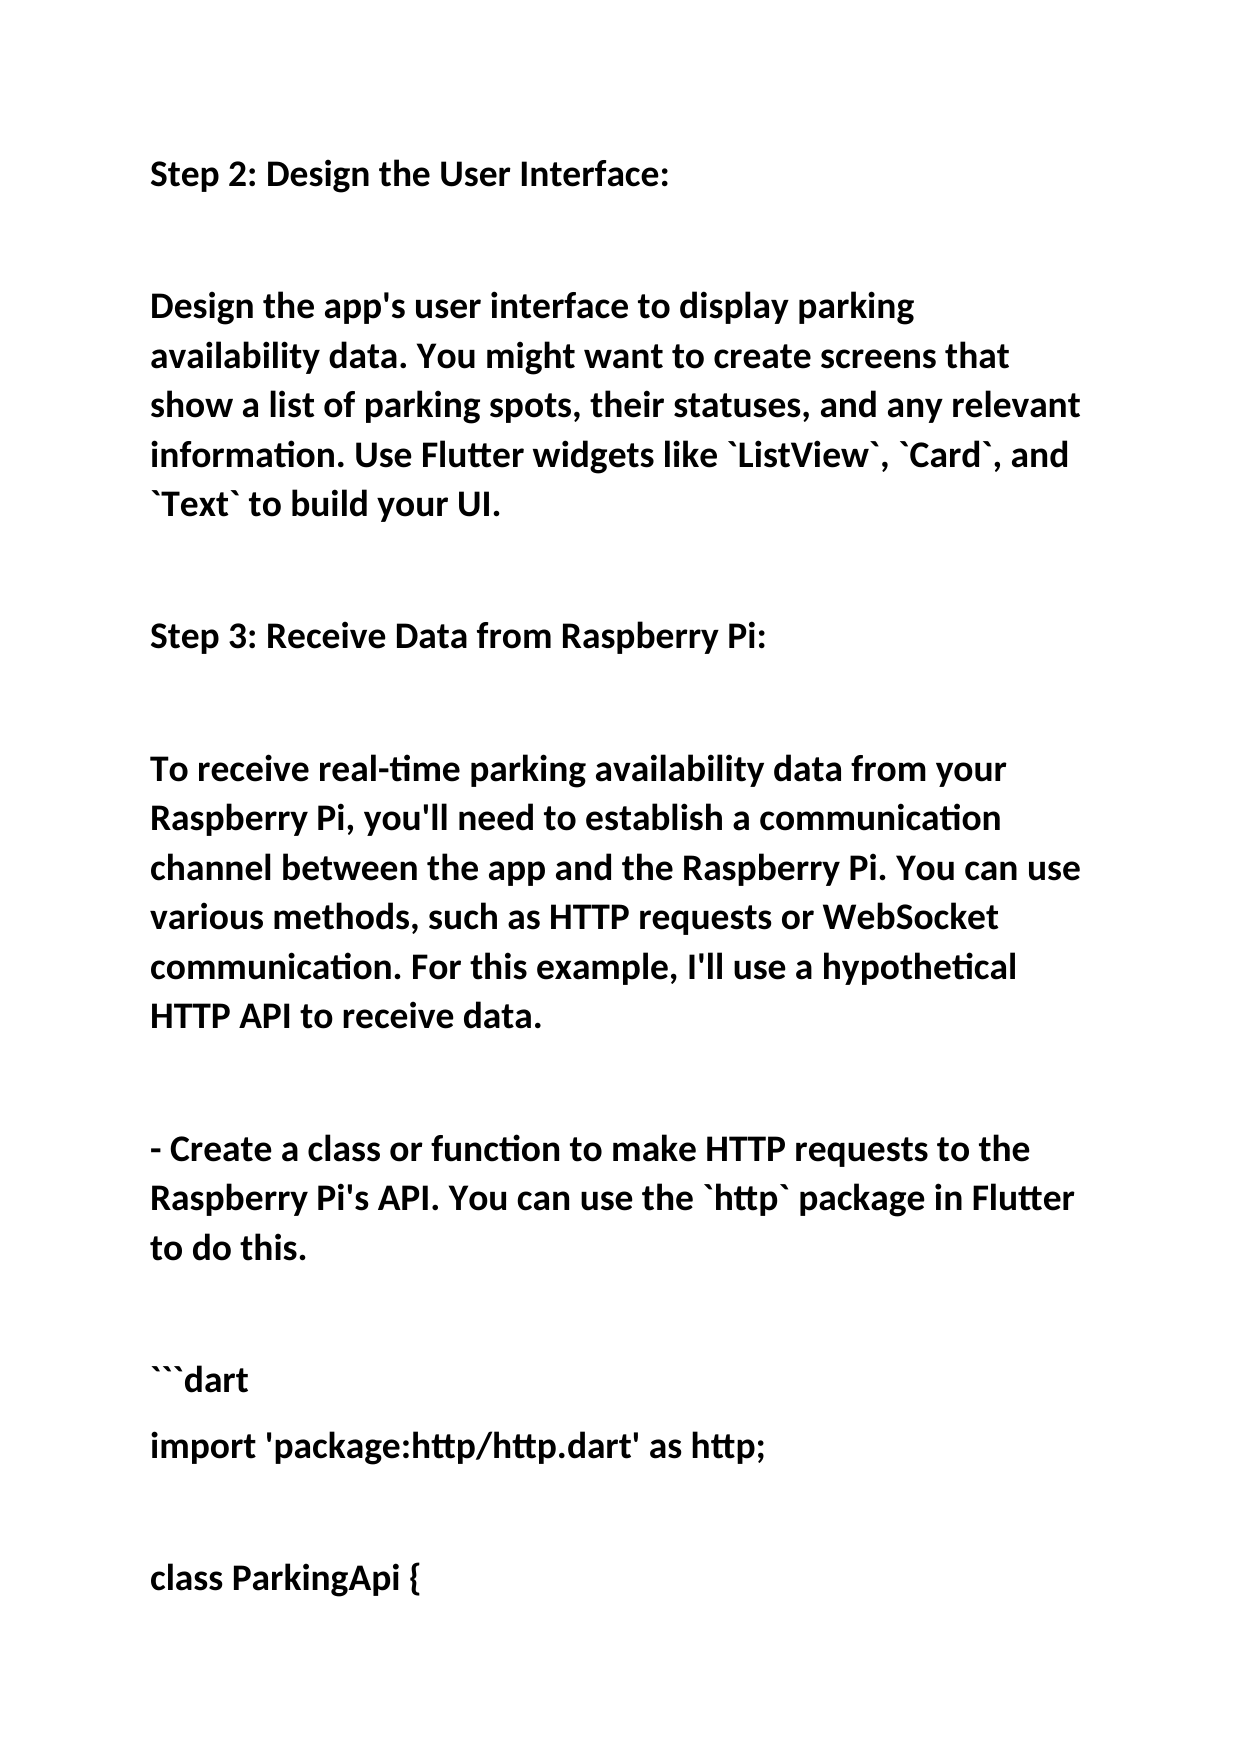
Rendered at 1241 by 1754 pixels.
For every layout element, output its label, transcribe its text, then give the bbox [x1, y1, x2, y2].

text Design the app's user interface to display parking availability data. You might want to create screens that show a list of parking spots, their statuses, and any relevant information. Use Flutter widgets like `ListView`, `Card`, and `Text` to build your UI. [150, 282, 1090, 526]
text ```dart [150, 1356, 1090, 1402]
text class ParkingApi { [150, 1554, 1090, 1600]
text Step 3: Receive Data from Raspberry Pi: [150, 612, 1090, 658]
text import 'package:http/http.dart' as http; [150, 1422, 1090, 1468]
text - Create a class or function to make HTTP requests to the Raspberry Pi's API. You can use the `http` package in Flutter to do this. [150, 1124, 1090, 1269]
text To receive real-time parking availability data from your Raspberry Pi, you'll need to establish a communication channel between the app and the Raspberry Pi. You can use various methods, such as HTTP requests or WebSocket communication. For this example, I'll use a hypothetical HTTP API to receive data. [150, 745, 1090, 1038]
text Step 2: Design the User Interface: [150, 150, 1090, 196]
